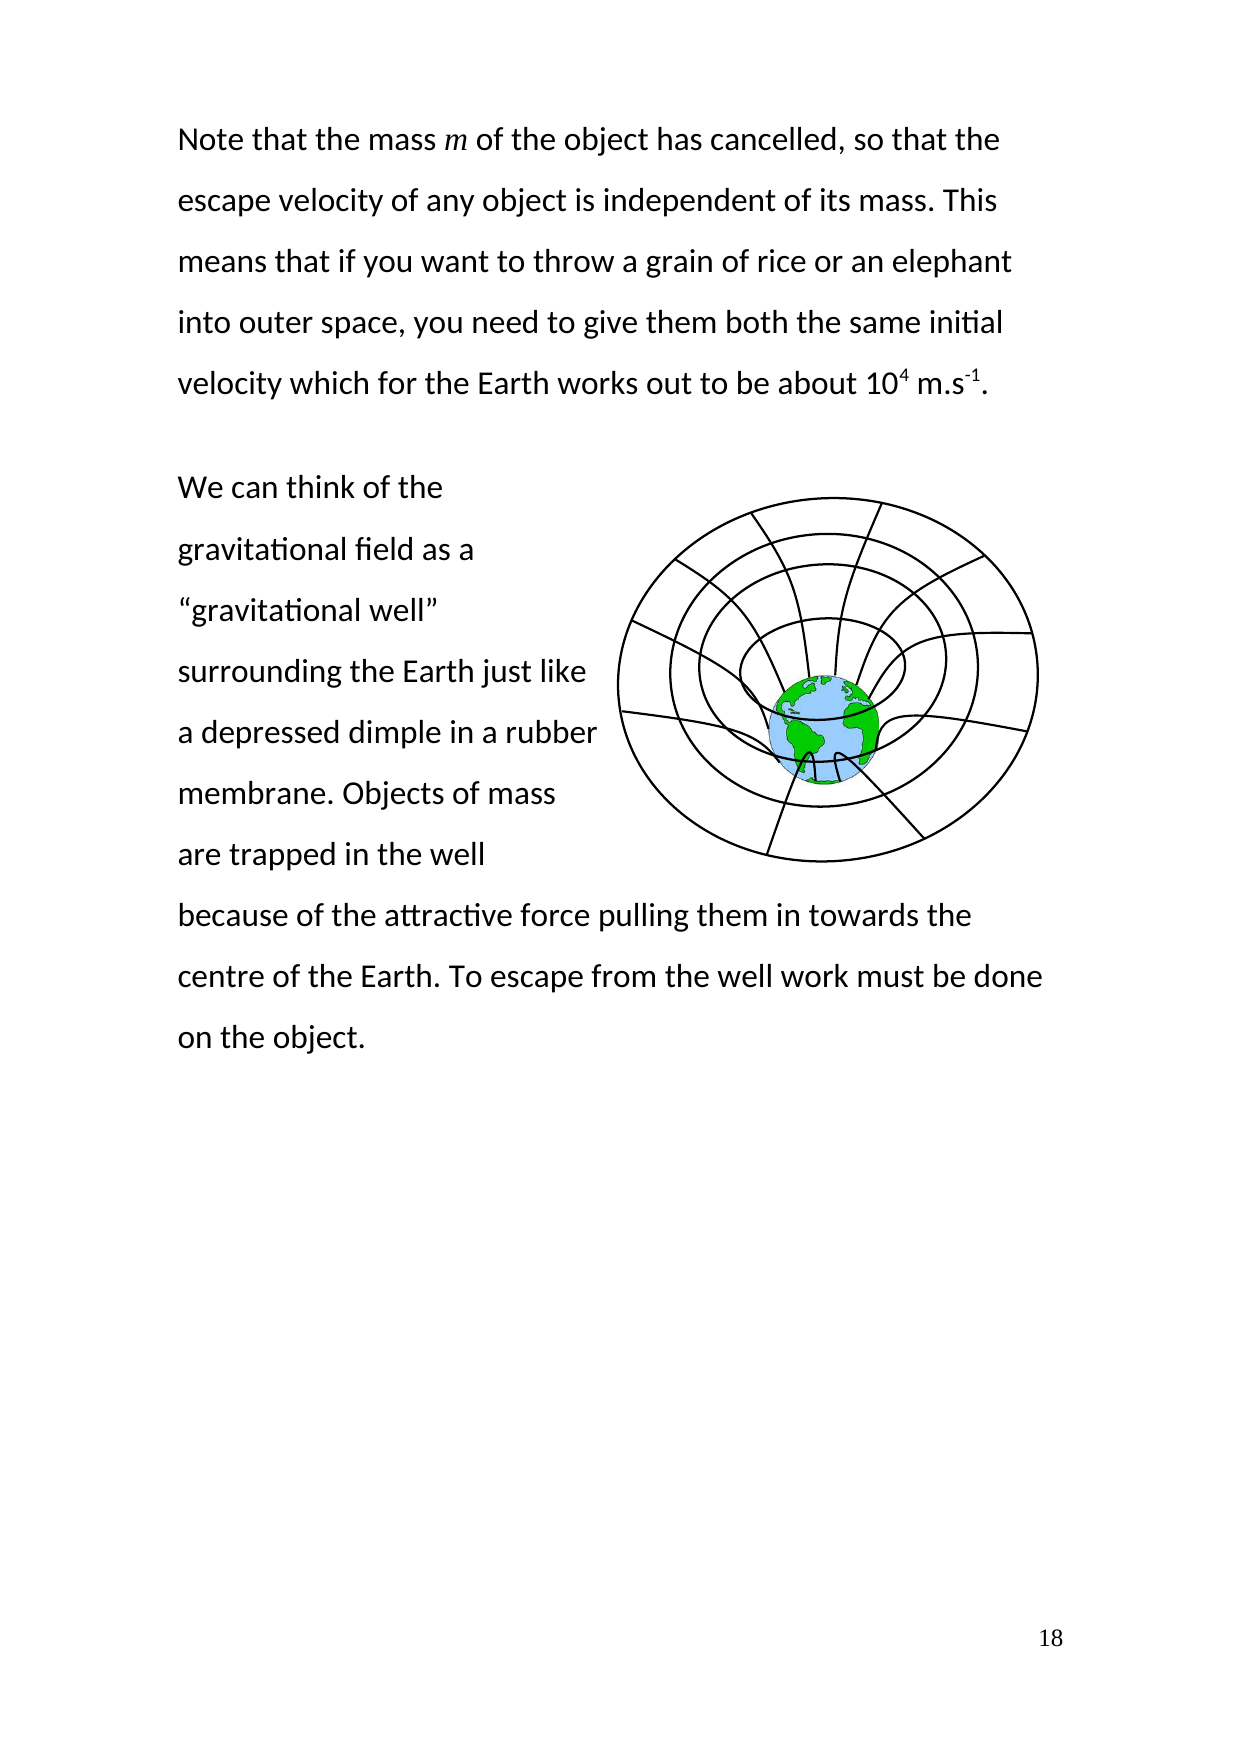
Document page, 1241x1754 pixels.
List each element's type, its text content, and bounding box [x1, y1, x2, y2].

text We can think of the gravitational field as a “gravitational well” surrounding the Earth just like a depressed dimple in a rubber membrane. Objects of mass are trapped in the well because of the attractive force pulling them in towards the centre of the Earth. To escape from the well work must be done on the object. [177, 466, 1063, 1057]
text Note that the mass m of the object has cancelled, so that the escape velocity of any object is independent of its mass. This means that if you want to throw a grain of rice or an elephant into outer space, you need to give them both the same initial velocity which for the Earth works out to be about 104 m.s-1. [177, 118, 1063, 403]
